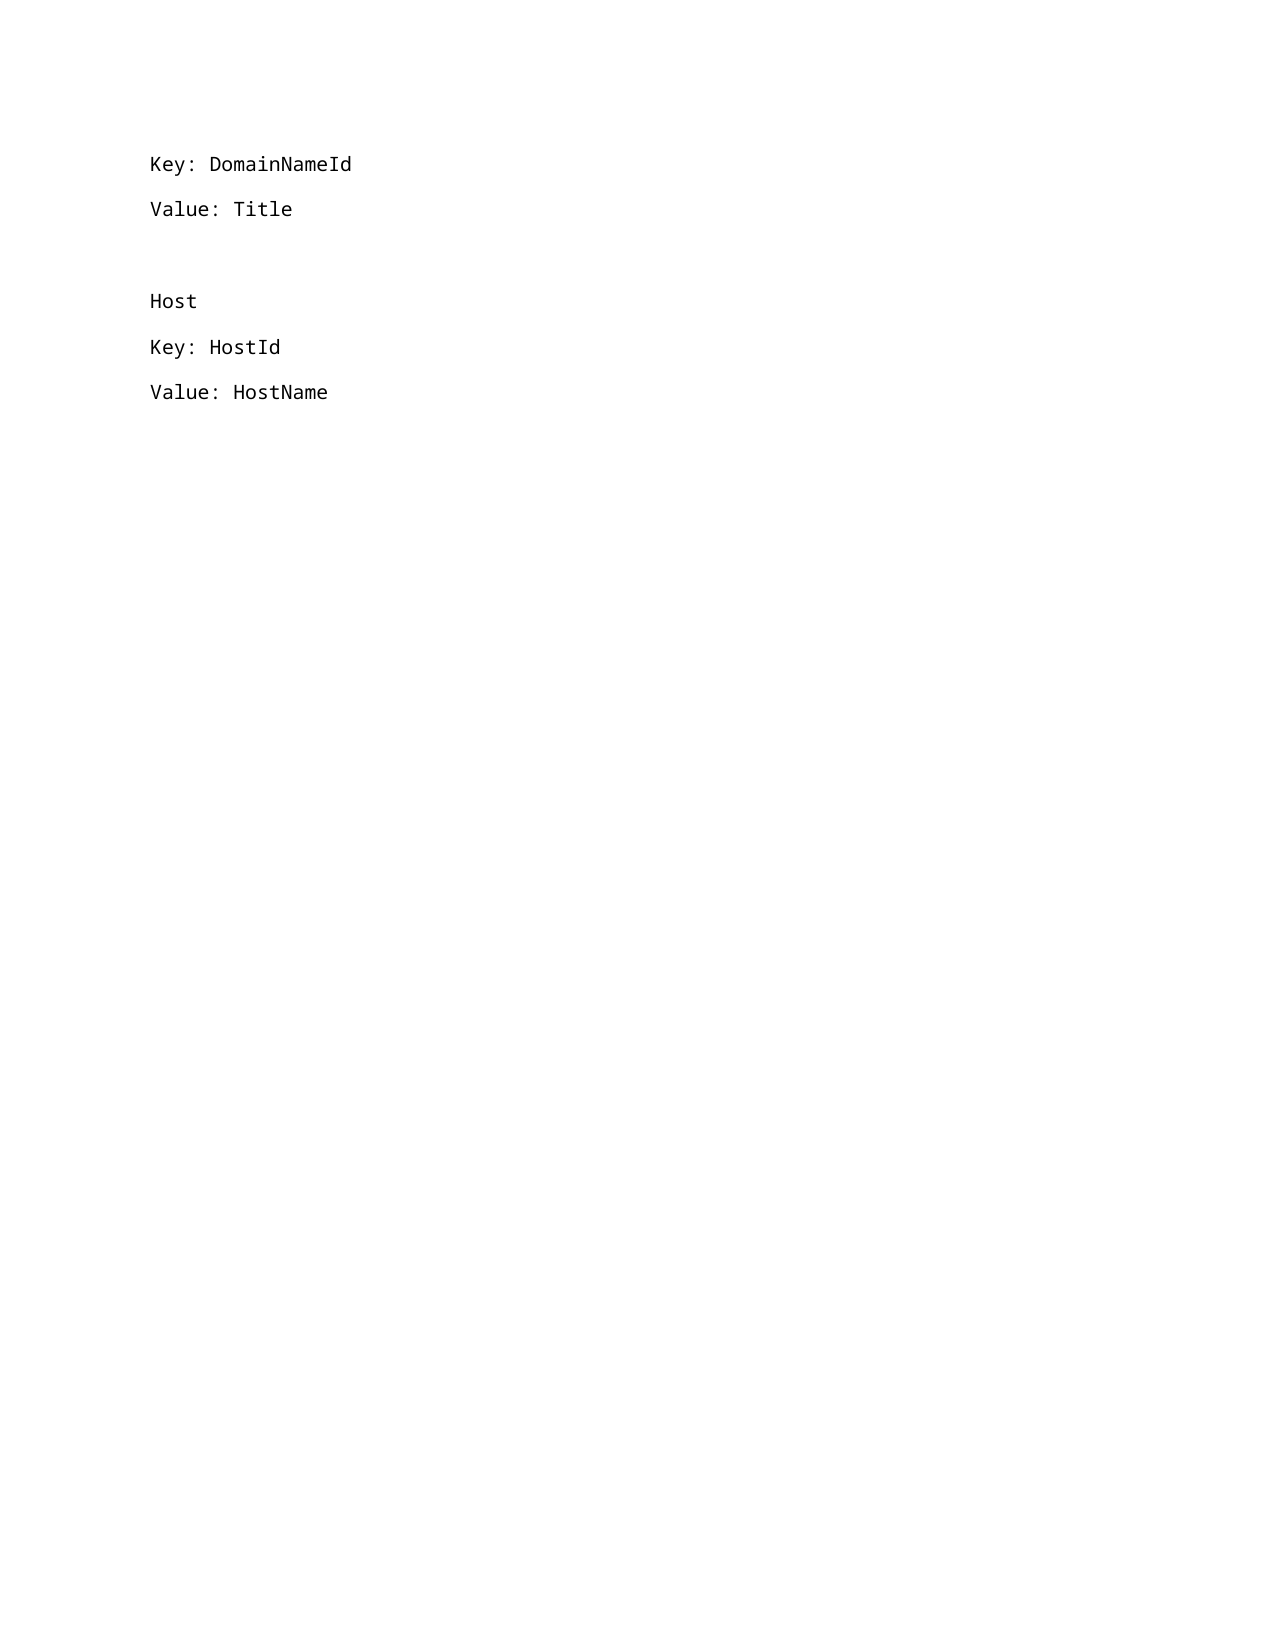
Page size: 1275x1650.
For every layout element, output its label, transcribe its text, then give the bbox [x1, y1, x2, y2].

text Host [150, 287, 1125, 314]
text Value: Title [150, 196, 1125, 223]
text Key: HostId [150, 333, 1125, 360]
text Value: HostName [150, 379, 1125, 406]
text Key: DomainNameId [150, 150, 1125, 177]
